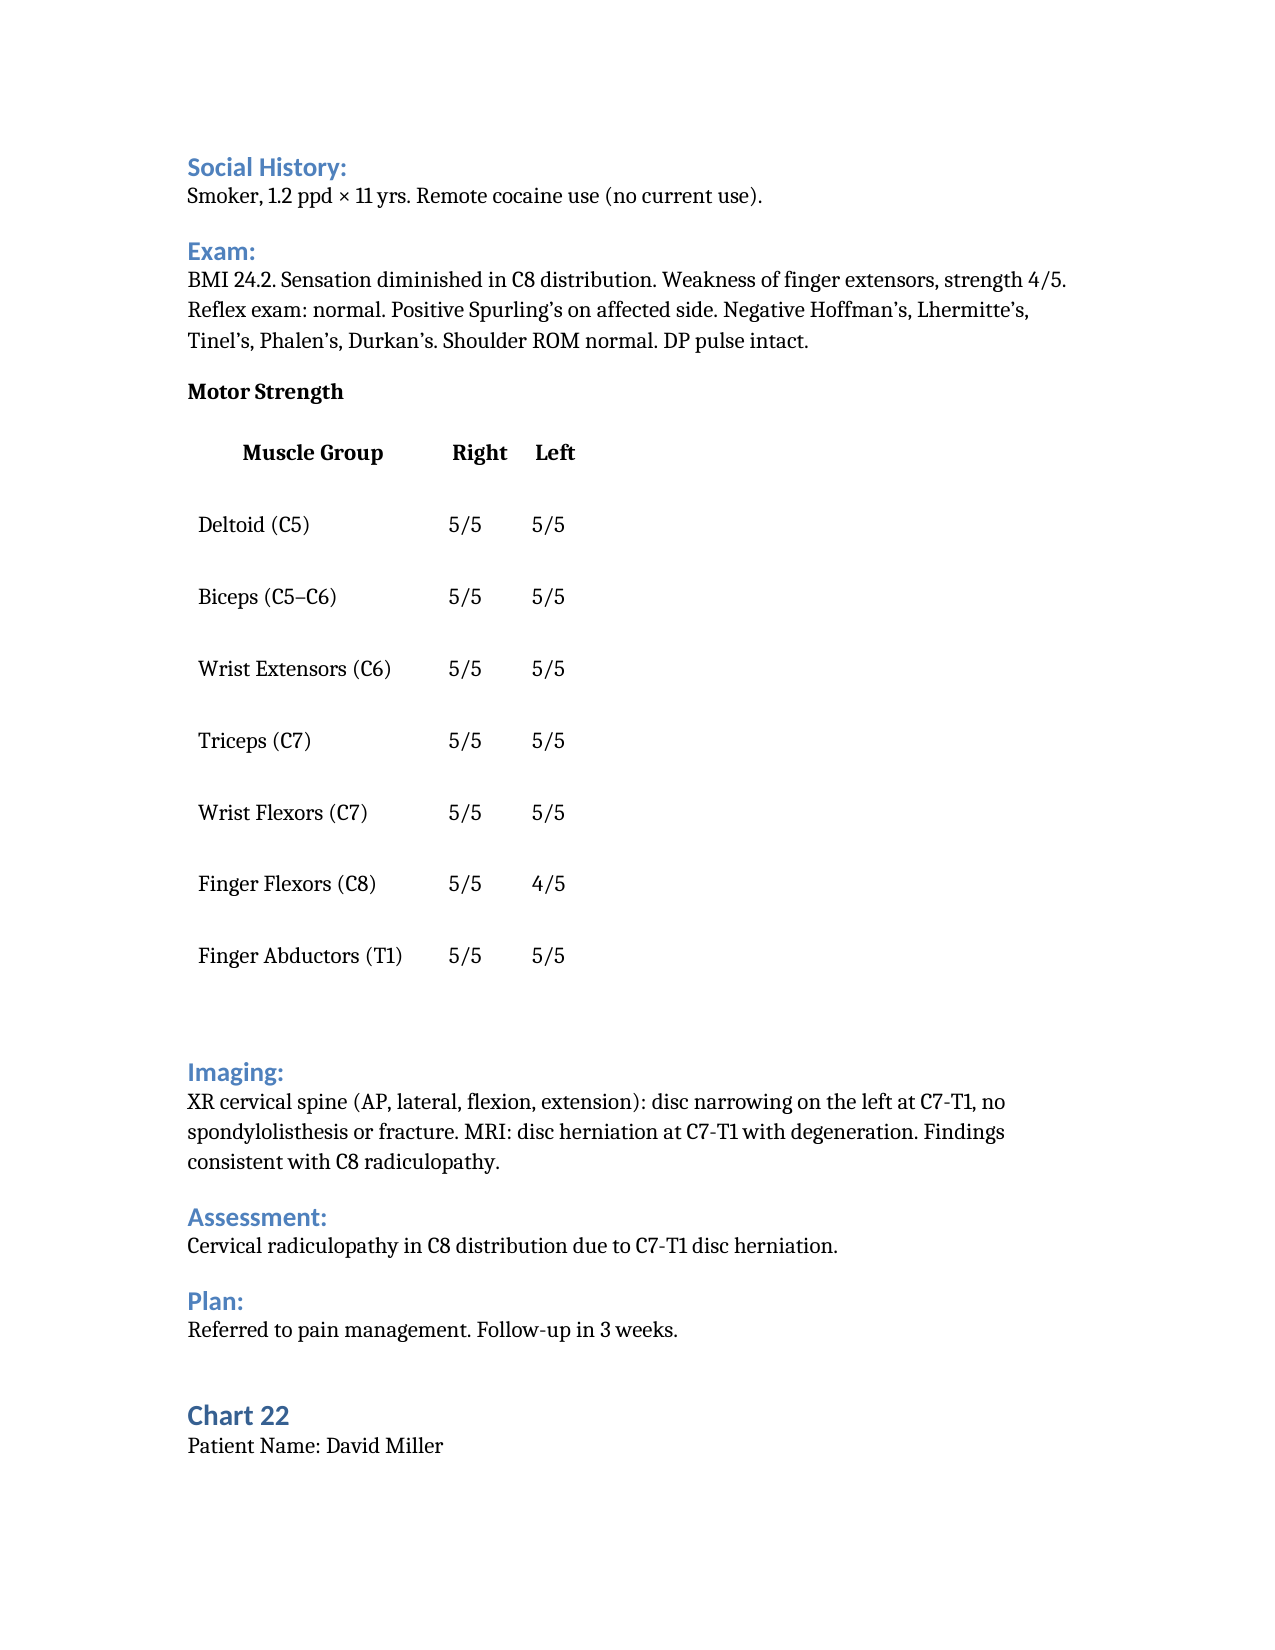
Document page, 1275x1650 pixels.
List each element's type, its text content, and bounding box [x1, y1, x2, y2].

table_cell 5/5 [521, 645, 589, 717]
table_cell Deltoid (C5) [188, 501, 438, 573]
text Smoker, 1.2 ppd × 11 yrs. Remote cocaine use (no current use). [187, 183, 1087, 209]
subtitle Exam: [187, 234, 1087, 267]
table_header Right [438, 430, 521, 501]
table_cell 5/5 [438, 645, 521, 717]
table_cell 5/5 [438, 789, 521, 861]
text Cervical radiculopathy in C8 distribution due to C7-T1 disc herniation. [187, 1233, 1087, 1259]
table_cell 5/5 [521, 933, 589, 1004]
table_cell Triceps (C7) [188, 717, 438, 789]
table_cell 5/5 [521, 501, 589, 573]
table_header Left [521, 430, 589, 501]
subtitle Chart 22 [187, 1397, 1087, 1433]
subtitle Social History: [187, 150, 1087, 183]
table_cell Finger Flexors (C8) [188, 861, 438, 933]
table_cell 4/5 [521, 861, 589, 933]
table_cell 5/5 [438, 573, 521, 645]
table_cell 5/5 [521, 717, 589, 789]
table_cell Wrist Extensors (C6) [188, 645, 438, 717]
table_cell 5/5 [438, 717, 521, 789]
text Motor Strength [187, 378, 1087, 405]
subtitle Assessment: [187, 1200, 1087, 1233]
table_cell 5/5 [438, 933, 521, 1004]
table_cell 5/5 [438, 501, 521, 573]
text XR cervical spine (AP, lateral, flexion, extension): disc narrowing on the left at C7-T1, no spondylolisthesis or fracture. MRI: disc herniation at C7-T1 with degeneration. Findings consistent with C8 radiculopathy. [187, 1089, 1087, 1175]
table_cell Wrist Flexors (C7) [188, 789, 438, 861]
text Patient Name: David Miller [187, 1433, 1087, 1459]
table_header Muscle Group [188, 430, 438, 501]
table_cell 5/5 [521, 573, 589, 645]
table_cell 5/5 [521, 789, 589, 861]
table_cell 5/5 [438, 861, 521, 933]
subtitle Plan: [187, 1284, 1087, 1317]
text BMI 24.2. Sensation diminished in C8 distribution. Weakness of finger extensors, strength 4/5. Reflex exam: normal. Positive Spurling’s on affected side. Negative Hoffman’s, Lhermitte’s, Tinel’s, Phalen’s, Durkan’s. Shoulder ROM normal. DP pulse intact. [187, 267, 1087, 354]
subtitle Imaging: [187, 1056, 1087, 1089]
text Referred to pain management. Follow-up in 3 weeks. [187, 1317, 1087, 1343]
table_cell Finger Abductors (T1) [188, 933, 438, 1004]
table_cell Biceps (C5–C6) [188, 573, 438, 645]
